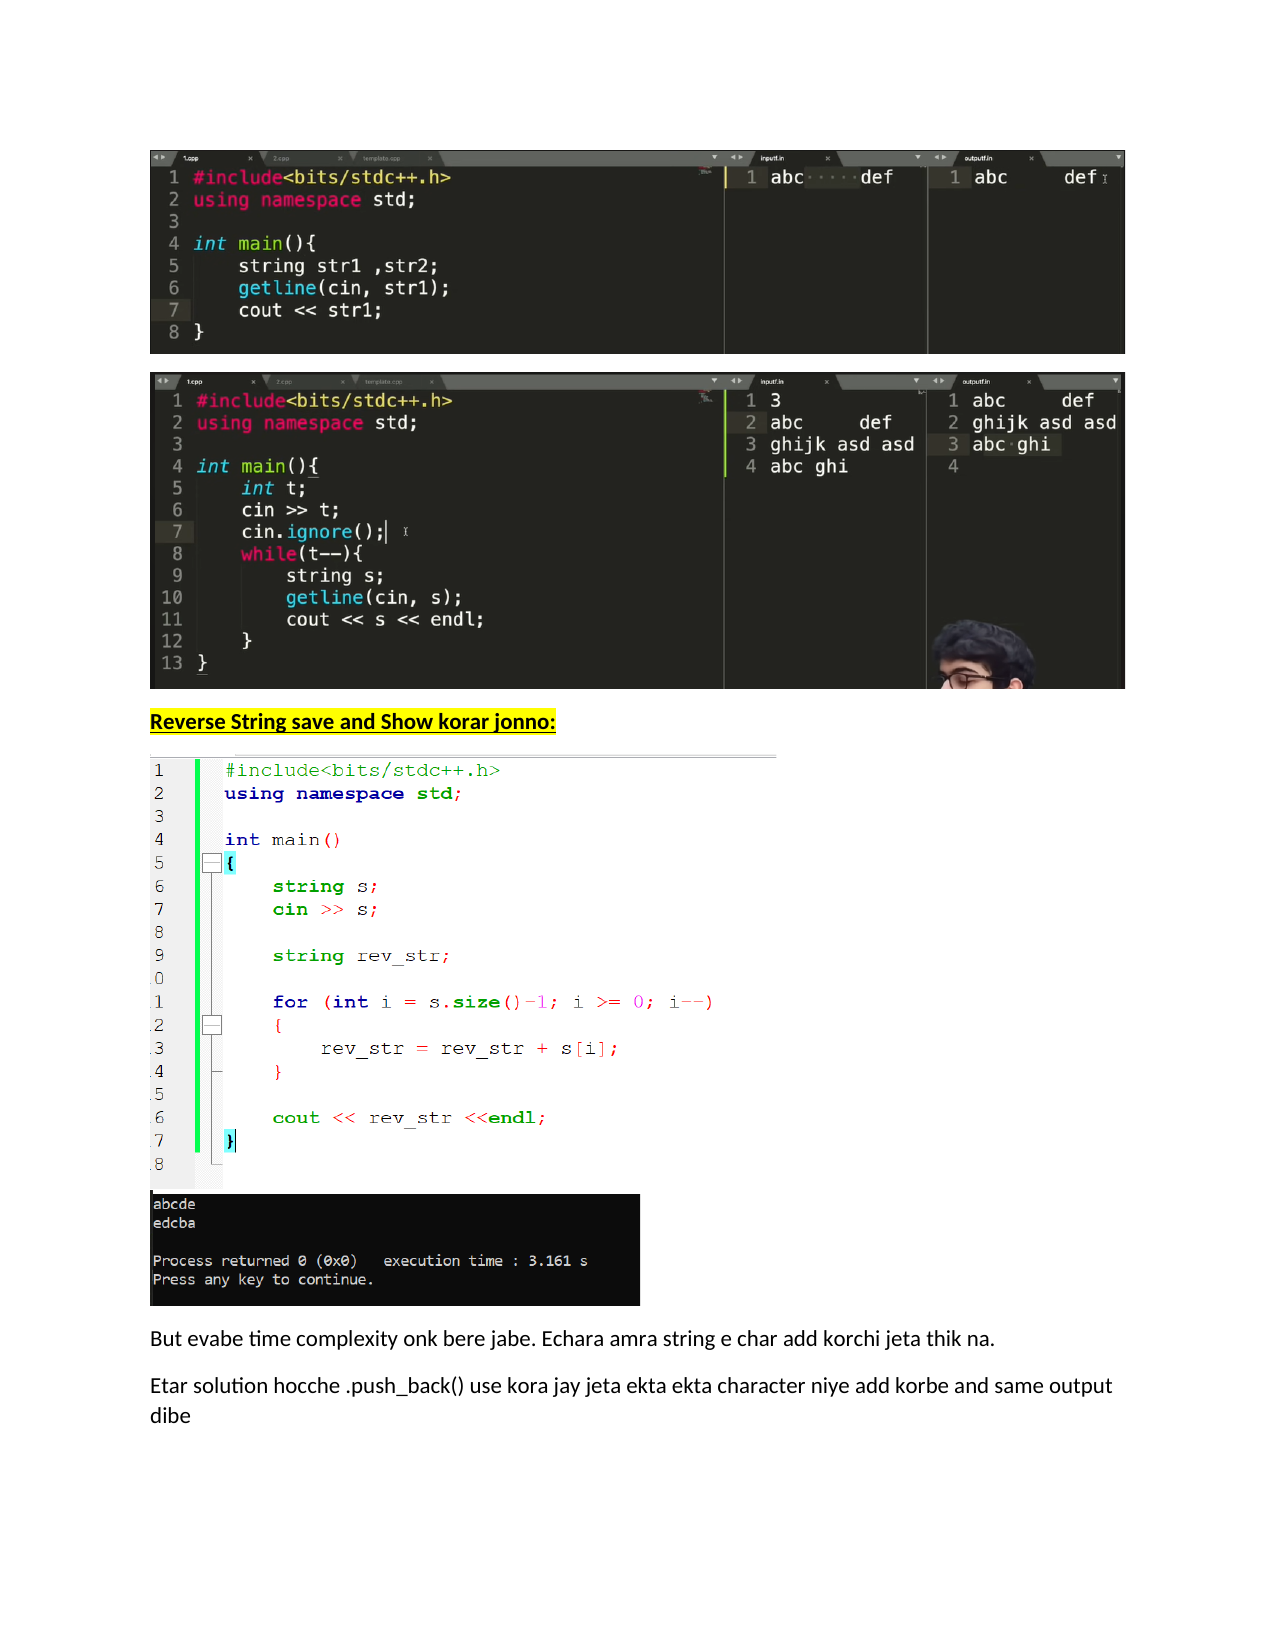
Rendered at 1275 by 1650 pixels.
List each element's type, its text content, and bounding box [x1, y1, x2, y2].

text But evabe time complexity onk bere jabe. Echara amra string e char add korchi jeta thik na. [150, 1324, 1125, 1352]
picture [150, 1190, 641, 1306]
picture [150, 150, 1125, 354]
picture [150, 372, 1125, 689]
text Etar solution hocche .push_back() use kora jay jeta ekta ekta character niye add korbe and same output dibe [150, 1371, 1125, 1429]
picture [150, 754, 777, 1189]
text Reverse String save and Show korar jonno: [150, 707, 1125, 735]
